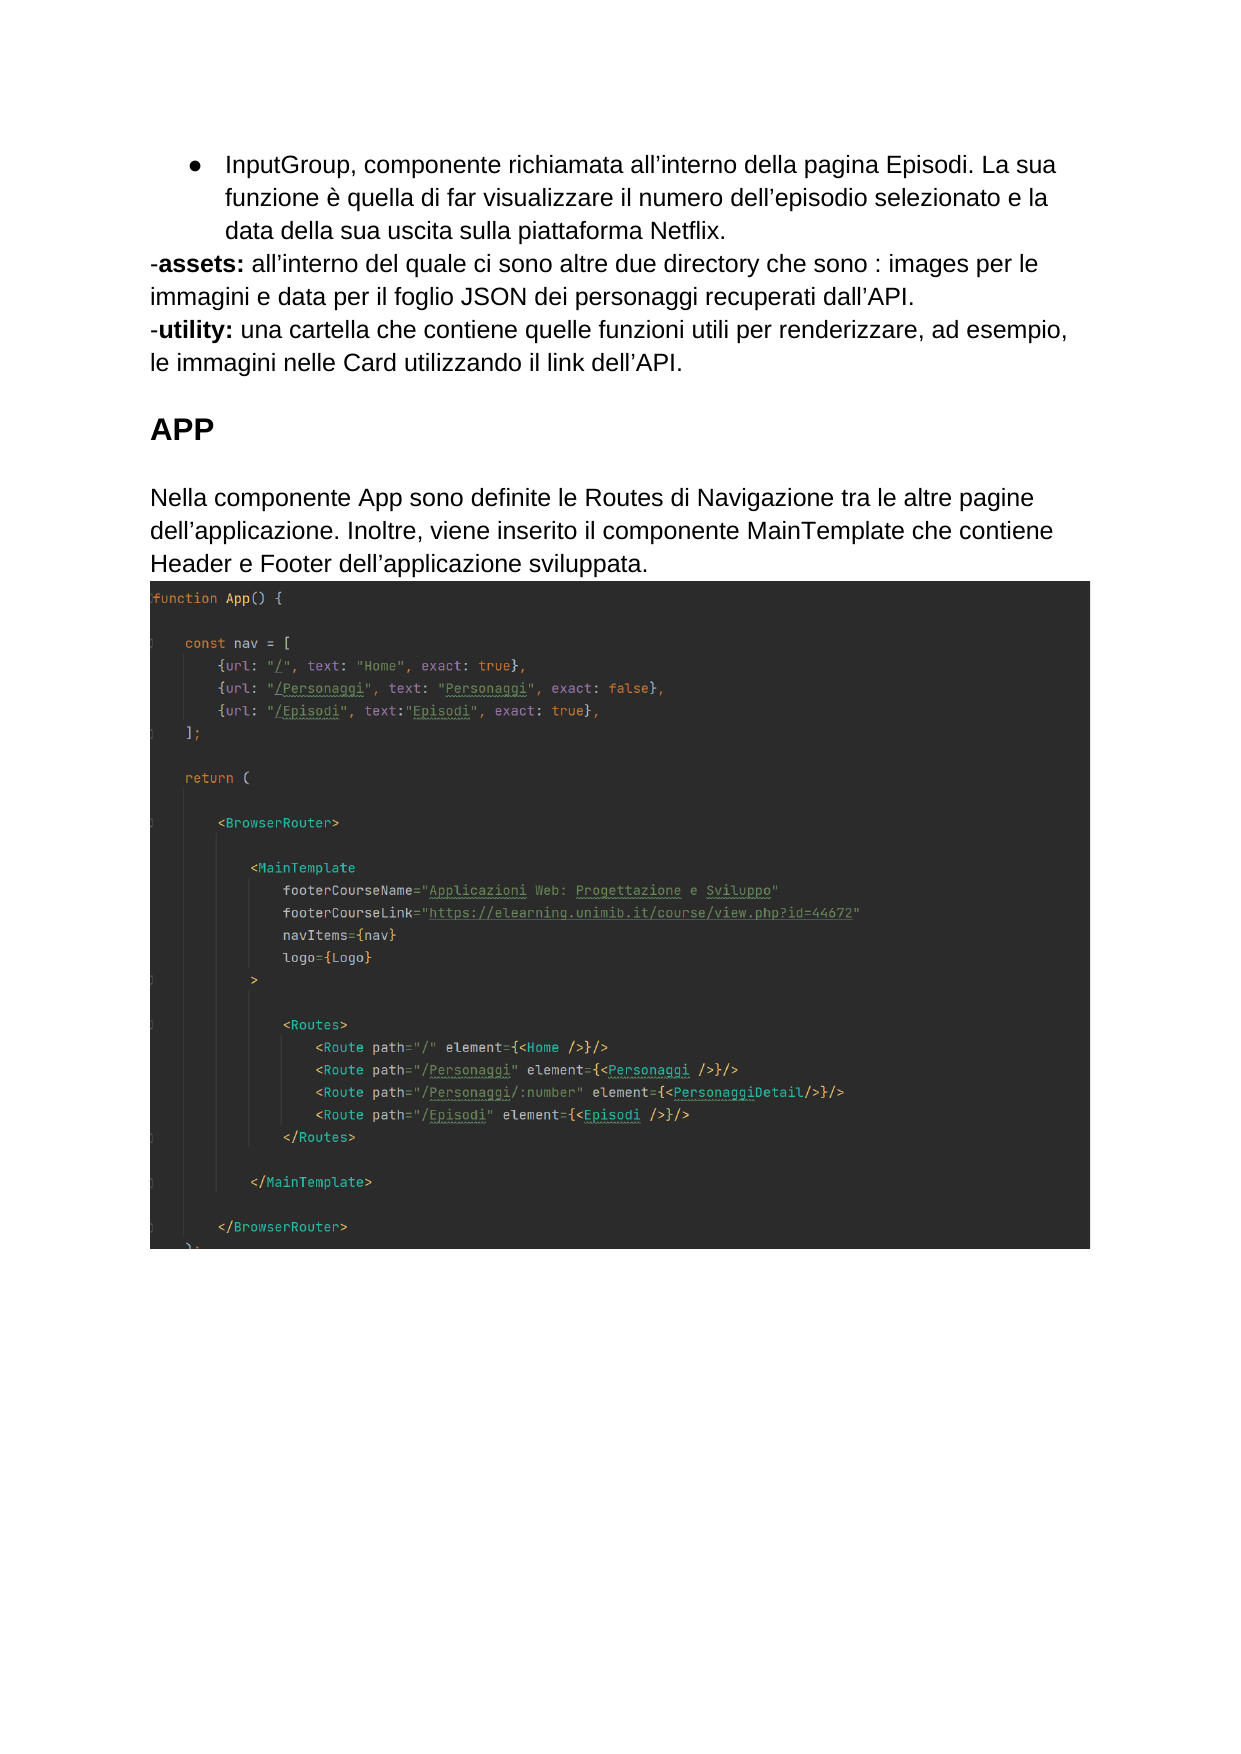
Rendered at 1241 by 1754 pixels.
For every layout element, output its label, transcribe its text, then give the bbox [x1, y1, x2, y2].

picture [150, 581, 1091, 1249]
text -assets: all’interno del quale ci sono altre due directory che sono : images per le immagini e data per il foglio JSON dei personaggi recuperati dall’API. [150, 249, 1090, 311]
text APP [150, 411, 1090, 447]
list InputGroup, componente richiamata all’interno della pagina Episodi. La sua funzione è quella di far visualizzare il numero dell’episodio selezionato e la data della sua uscita sulla piattaforma Netflix. [187, 150, 1090, 245]
text Nella componente App sono definite le Routes di Navigazione tra le altre pagine dell’applicazione. Inoltre, viene inserito il componente MainTemplate che contiene Header e Footer dell’applicazione sviluppata. [150, 483, 1090, 578]
text -utility: una cartella che contiene quelle funzioni utili per renderizzare, ad esempio, le immagini nelle Card utilizzando il link dell’API. [150, 315, 1090, 377]
